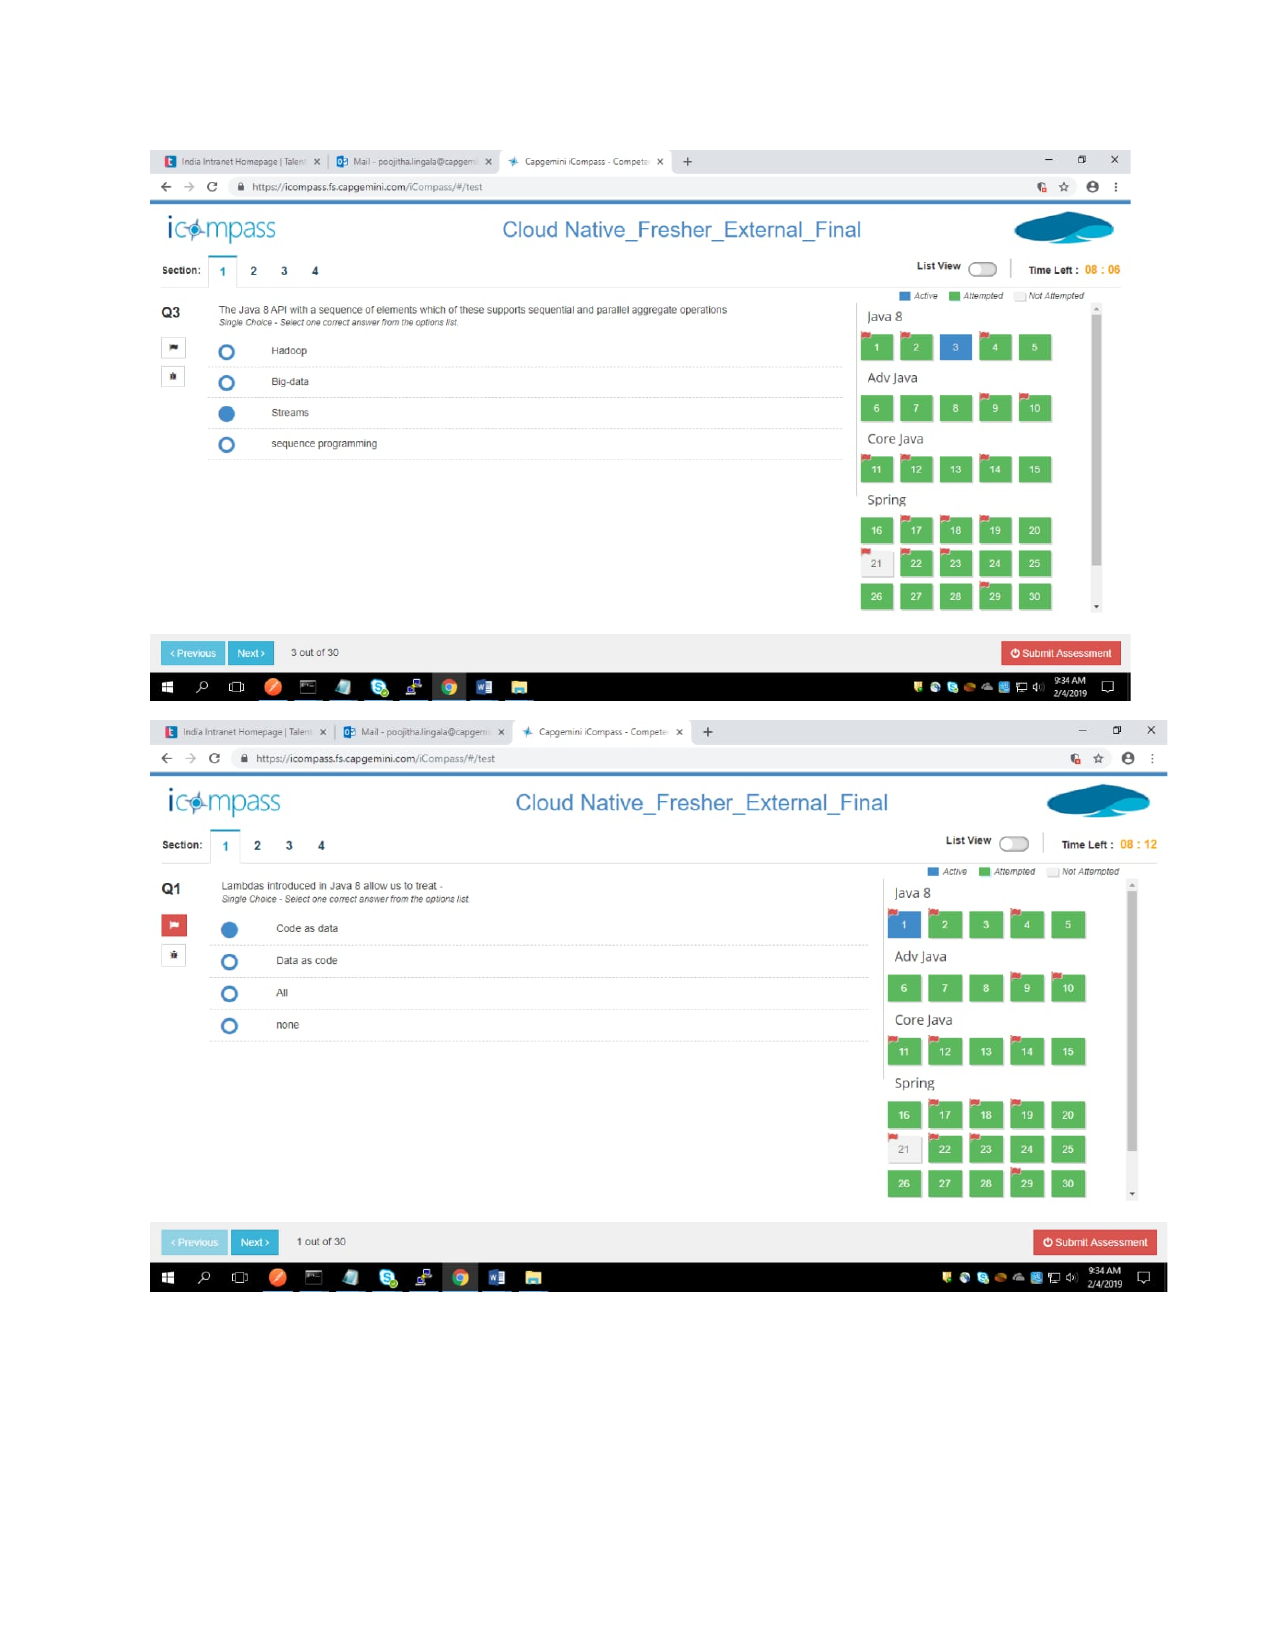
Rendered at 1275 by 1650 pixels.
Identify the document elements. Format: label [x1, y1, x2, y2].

picture [150, 720, 1168, 1292]
picture [150, 150, 1131, 701]
